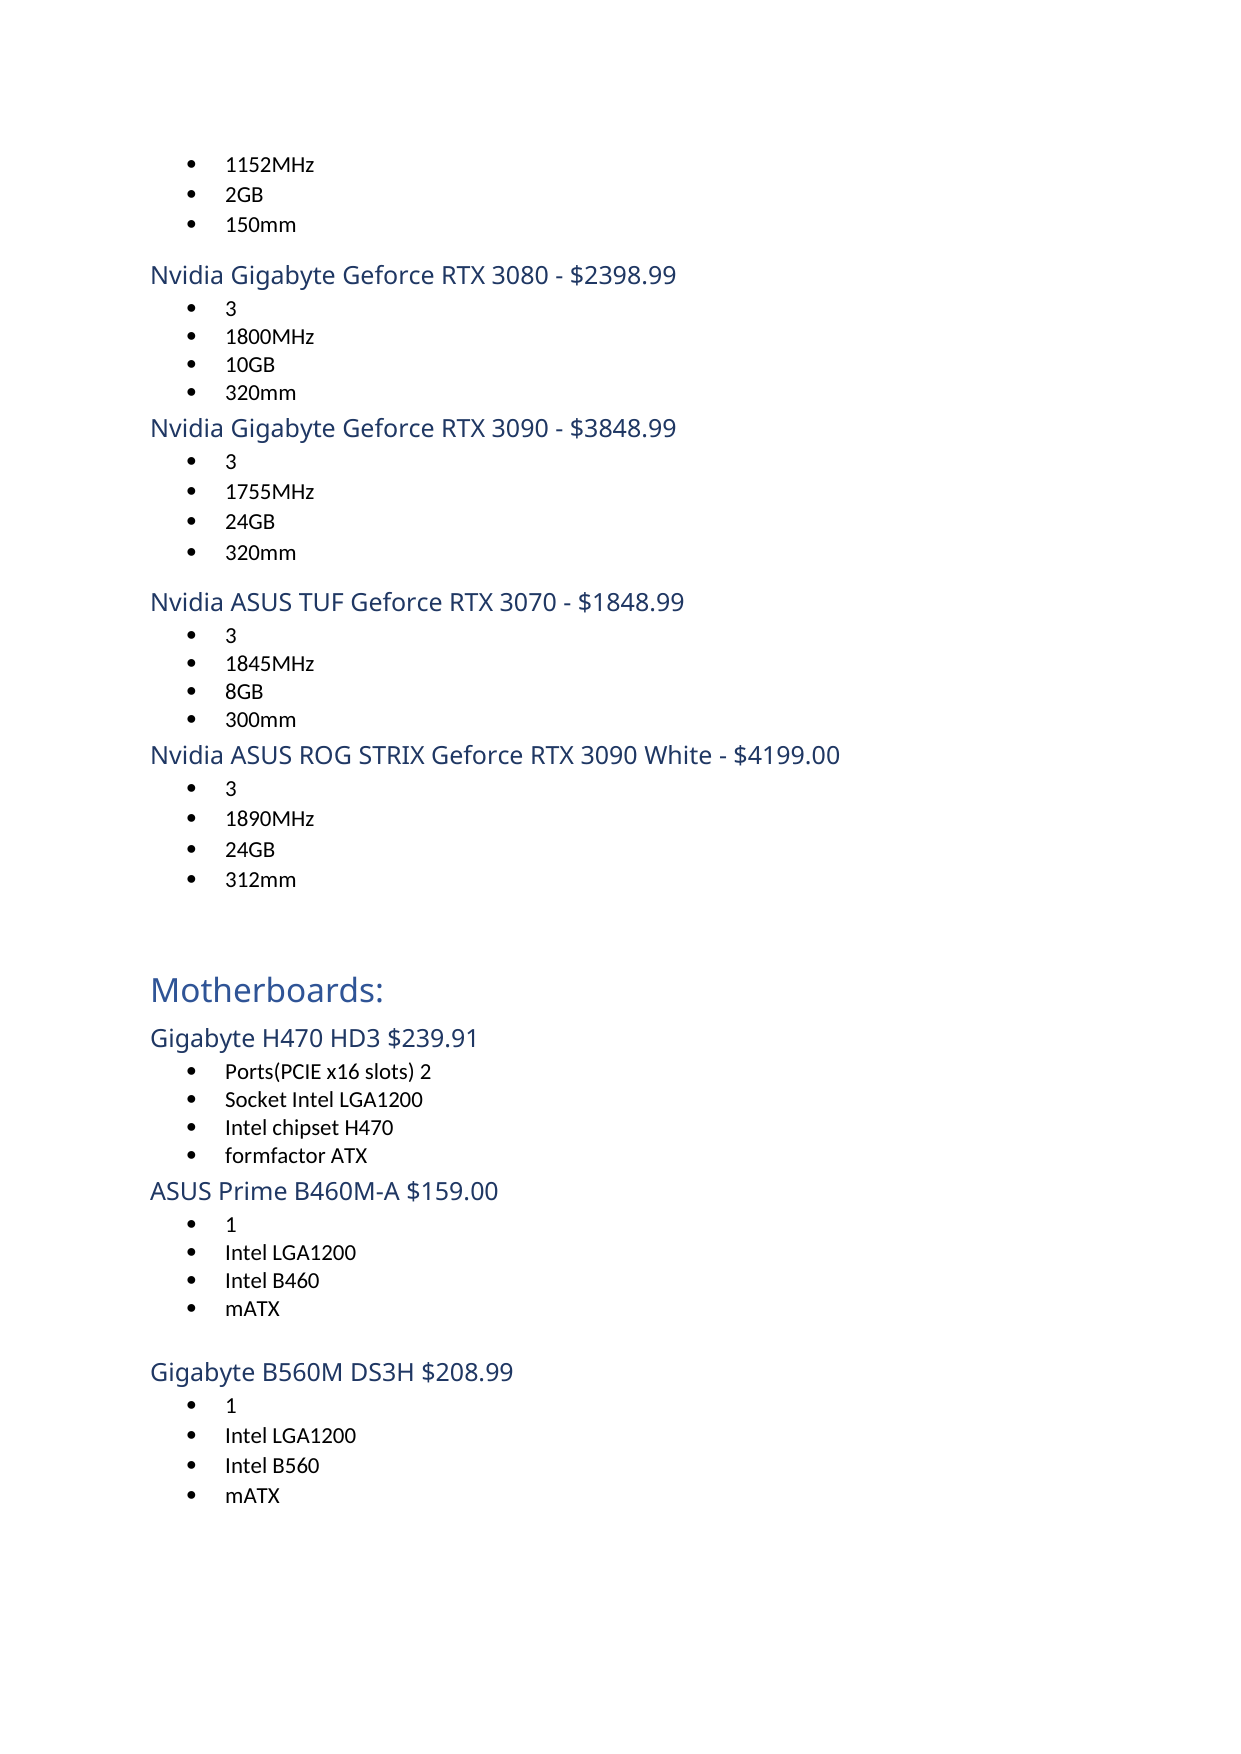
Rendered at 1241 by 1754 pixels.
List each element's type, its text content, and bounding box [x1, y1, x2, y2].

list Intel chipset H470 [187, 1113, 1090, 1141]
list 1800MHz [187, 322, 1090, 350]
list 3 [187, 447, 1090, 475]
list Socket Intel LGA1200 [187, 1085, 1090, 1113]
list 8GB [187, 677, 1090, 705]
list 3 [187, 774, 1090, 802]
list 1845MHz [187, 649, 1090, 677]
list 1 [187, 1391, 1090, 1419]
list 24GB [187, 507, 1090, 536]
list 320mm [187, 378, 1090, 406]
list 3 [187, 294, 1090, 322]
list mATX [187, 1482, 1090, 1510]
list Intel LGA1200 [187, 1238, 1090, 1266]
list Intel B460 [187, 1266, 1090, 1294]
list mATX [187, 1294, 1090, 1322]
subtitle Gigabyte H470 HD3 $239.91 [150, 1020, 1090, 1054]
list 1 [187, 1210, 1090, 1238]
list Ports(PCIE x16 slots) 2 [187, 1057, 1090, 1085]
list 10GB [187, 350, 1090, 378]
subtitle Nvidia ASUS ROG STRIX Geforce RTX 3090 White - $4199.00 [150, 738, 1090, 772]
list Intel B560 [187, 1451, 1090, 1479]
list 24GB [187, 835, 1090, 863]
list 300mm [187, 705, 1090, 733]
list 150mm [187, 210, 1090, 238]
list 320mm [187, 538, 1090, 566]
list formfactor ATX [187, 1141, 1090, 1169]
subtitle Motherboards: [150, 967, 1090, 1012]
list 1755MHz [187, 477, 1090, 505]
subtitle Gigabyte B560M DS3H $208.99 [150, 1354, 1090, 1388]
list 312mm [187, 865, 1090, 893]
list 2GB [187, 180, 1090, 208]
list 3 [187, 621, 1090, 649]
subtitle Nvidia Gigabyte Geforce RTX 3090 - $3848.99 [150, 410, 1090, 444]
subtitle ASUS Prime B460M-A $159.00 [150, 1173, 1090, 1207]
subtitle Nvidia ASUS TUF Geforce RTX 3070 - $1848.99 [150, 584, 1090, 619]
subtitle Nvidia Gigabyte Geforce RTX 3080 - $2398.99 [150, 257, 1090, 291]
list 1152MHz [187, 150, 1090, 178]
list 1890MHz [187, 804, 1090, 833]
list Intel LGA1200 [187, 1421, 1090, 1449]
